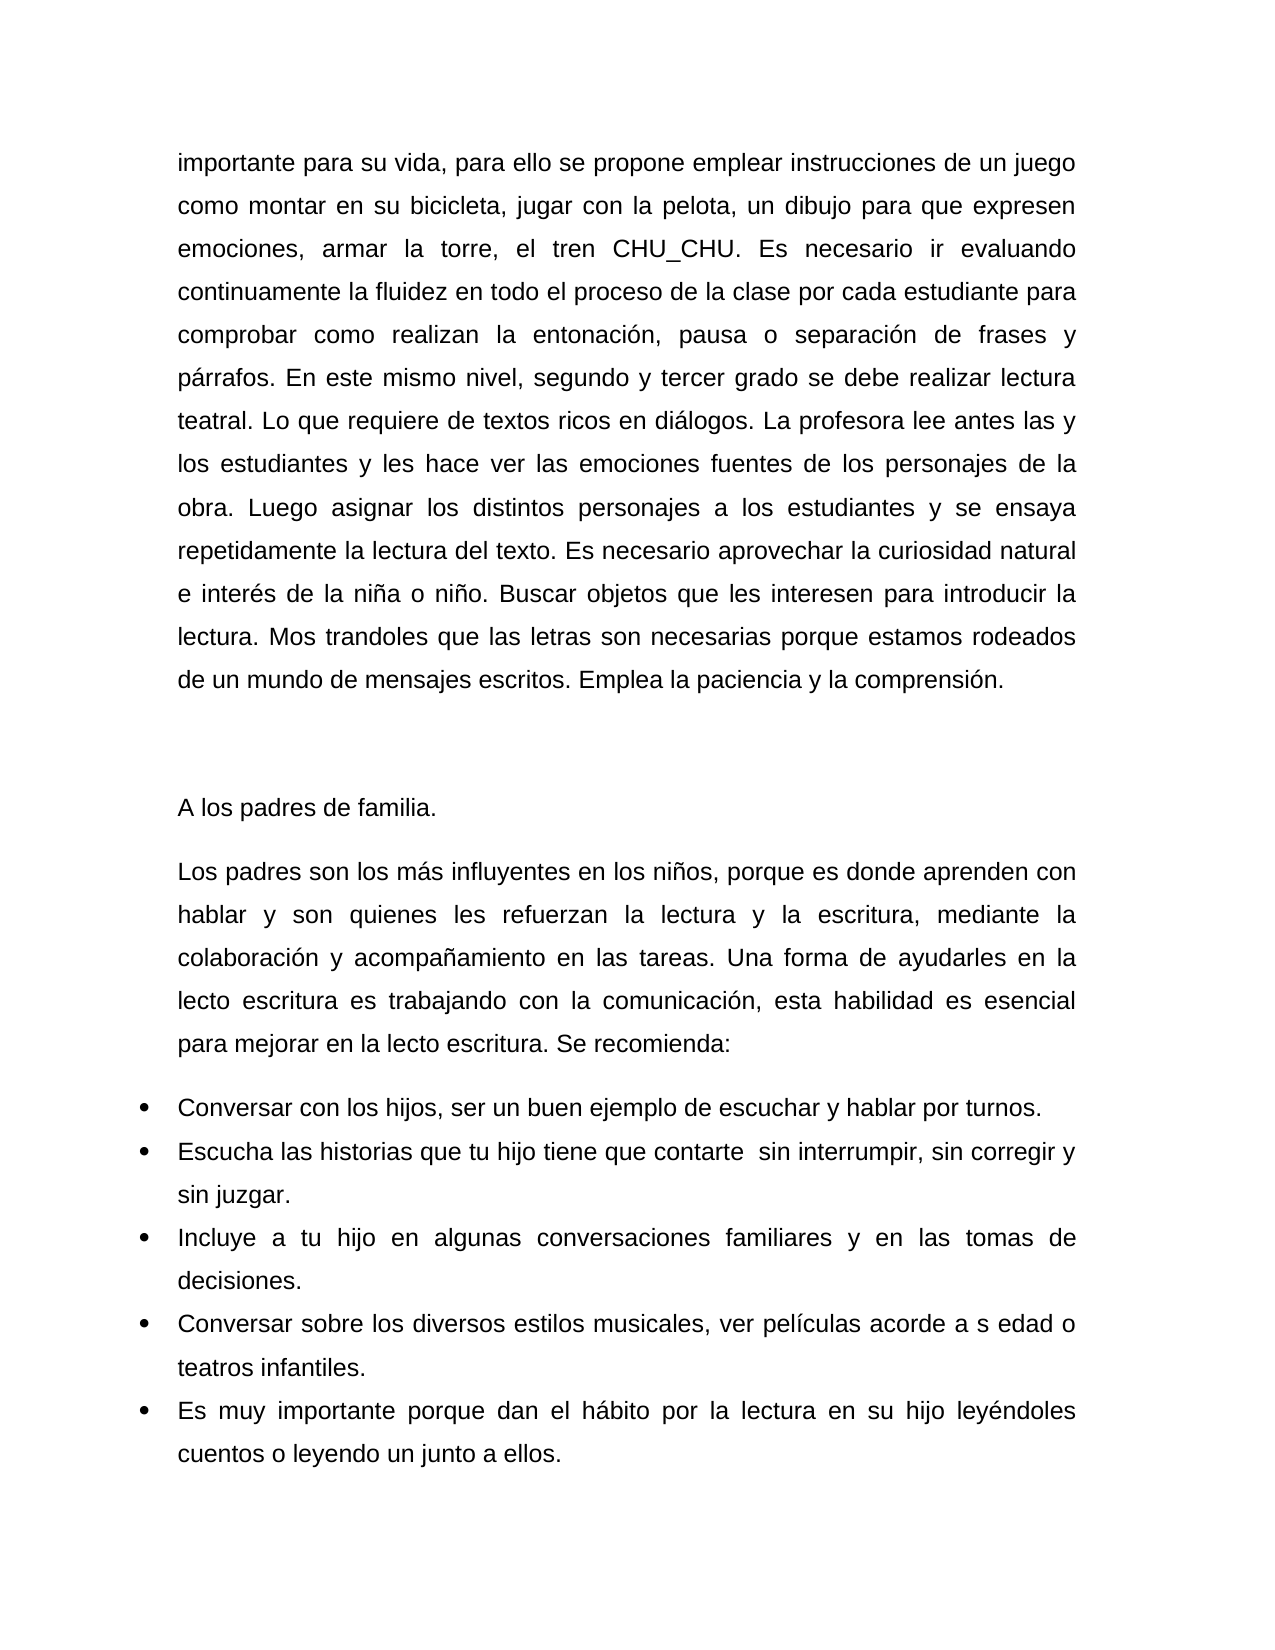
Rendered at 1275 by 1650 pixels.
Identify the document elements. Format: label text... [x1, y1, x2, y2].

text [177, 148, 1078, 694]
list Conversar sobre los diversos estilos musicales, ver películas acorde a s edad o teatros infantiles. [140, 1309, 1078, 1381]
text Los padres son los más influyentes en los niños, porque es donde aprenden con hablar y son quienes les refuerzan la lectura y la escritura, mediante la colaboración y acompañamiento en las tareas. Una forma de ayudarles en la lecto escritura es trabajando con la comunicación, esta habilidad es esencial para mejorar en la lecto escritura. Se recomienda: [177, 857, 1078, 1058]
list Escucha las historias que tu hijo tiene que contarte sin interrumpir, sin corregir y sin juzgar. [140, 1137, 1078, 1209]
list Conversar con los hijos, ser un buen ejemplo de escuchar y hablar por turnos. [140, 1093, 1078, 1122]
list Incluye a tu hijo en algunas conversaciones familiares y en las tomas de decisiones. [140, 1223, 1078, 1295]
list Es muy importante porque dan el hábito por la lectura en su hijo leyéndoles cuentos o leyendo un junto a ellos. [140, 1396, 1078, 1468]
text A los padres de familia. [177, 793, 1078, 822]
